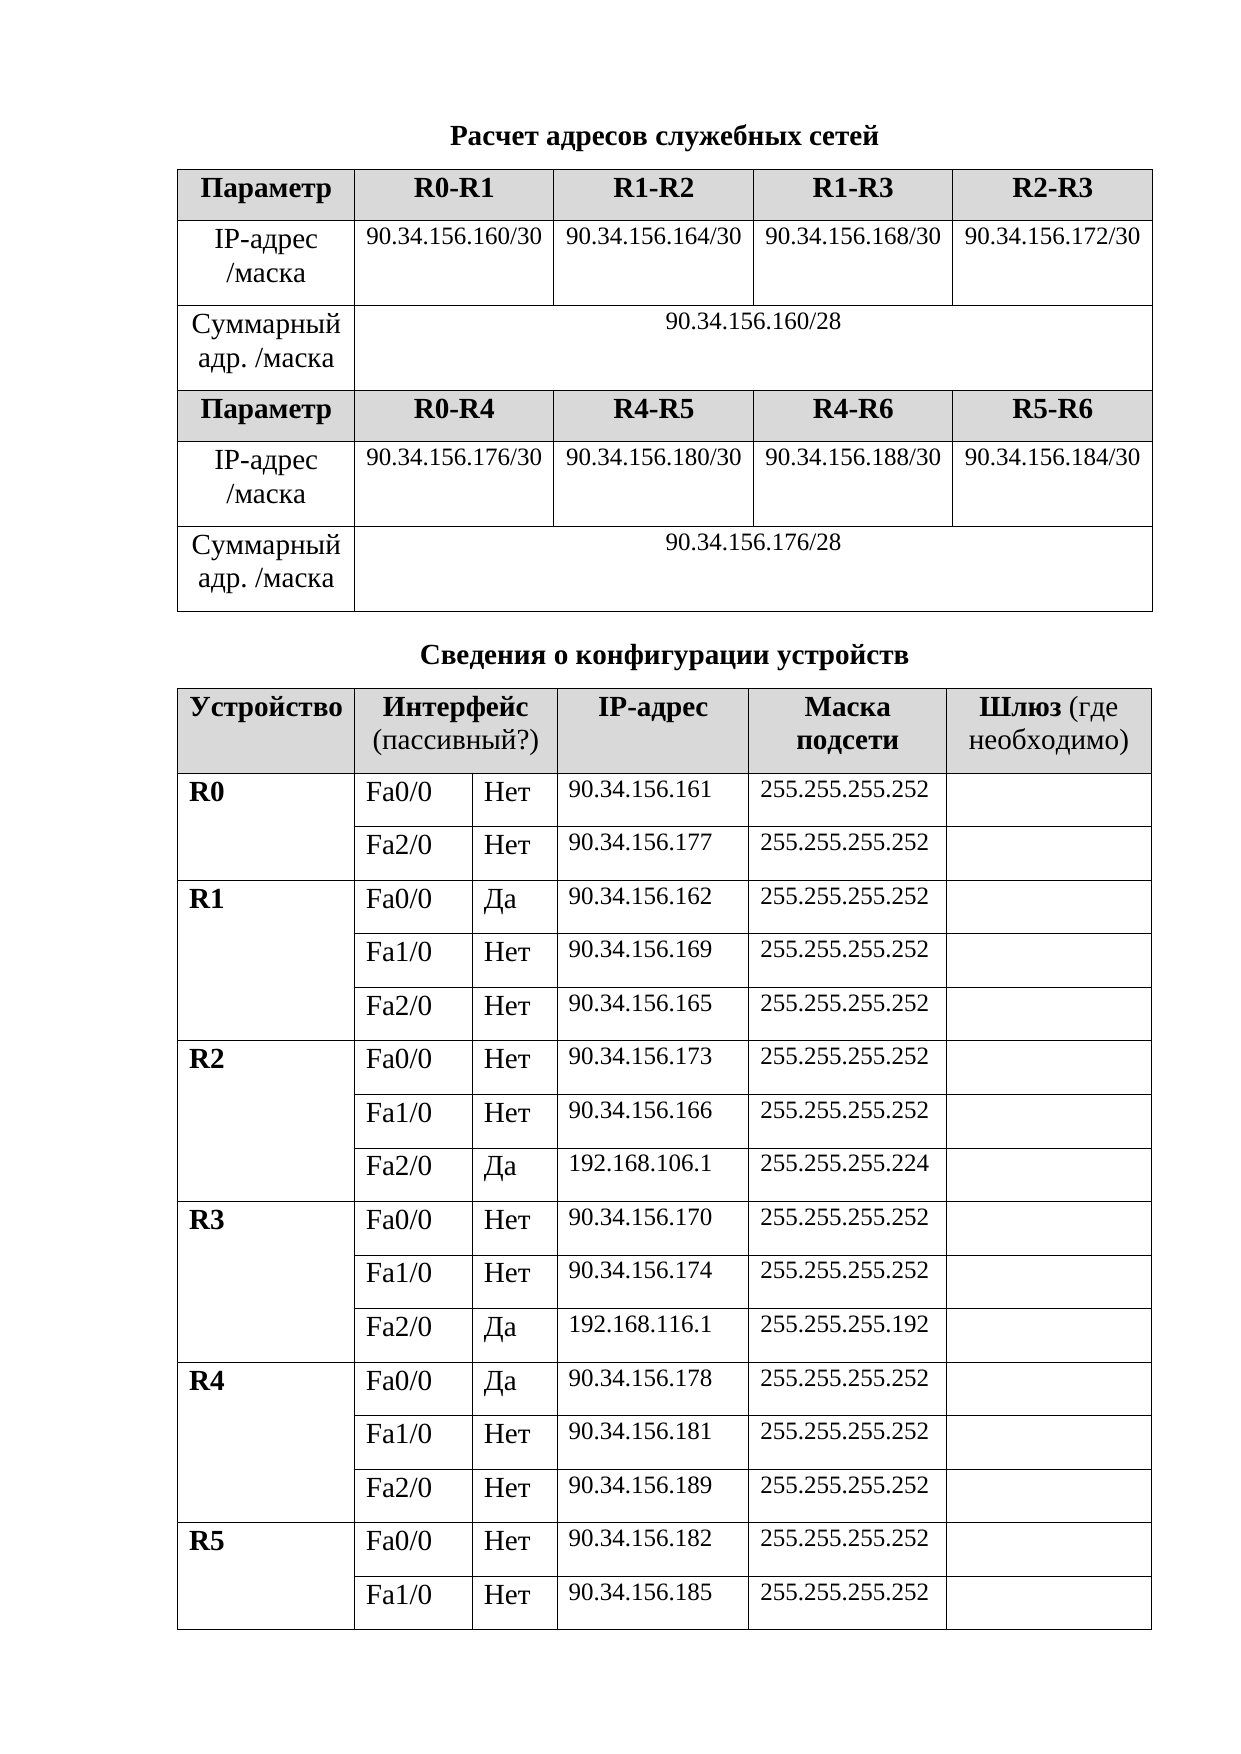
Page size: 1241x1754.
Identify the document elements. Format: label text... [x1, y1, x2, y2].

table_cell [947, 1523, 1151, 1576]
table_cell R3 [178, 1202, 354, 1362]
table_cell [947, 827, 1151, 880]
table_cell [947, 1470, 1151, 1522]
table_cell 90.34.156.166 [558, 1095, 748, 1147]
table_cell [947, 774, 1151, 826]
table_cell [947, 934, 1151, 987]
table_header R0-R1 [355, 170, 553, 220]
table_cell 90.34.156.177 [558, 827, 748, 880]
table_cell Fa0/0 [355, 1202, 472, 1254]
table_cell Fa0/0 [355, 774, 472, 826]
table_cell 90.34.156.172/30 [953, 221, 1152, 305]
table_cell 255.255.255.252 [749, 1095, 946, 1147]
table_cell Fa2/0 [355, 827, 472, 880]
table_cell Fa0/0 [355, 1523, 472, 1576]
table_cell 90.34.156.181 [558, 1416, 748, 1469]
table_cell 192.168.116.1 [558, 1309, 748, 1362]
table_cell [947, 1256, 1151, 1308]
table_cell 255.255.255.252 [749, 1202, 946, 1254]
table_cell 90.34.156.184/30 [953, 442, 1152, 526]
table_cell R4 [178, 1363, 354, 1522]
table_cell [947, 1202, 1151, 1254]
table_cell R0-R4 [355, 391, 553, 441]
table_cell R0 [178, 774, 354, 880]
table_cell 255.255.255.252 [749, 1523, 946, 1576]
table_cell [947, 1309, 1151, 1362]
table_cell Параметр [178, 391, 354, 441]
table_cell 255.255.255.252 [749, 1256, 946, 1308]
table_cell 90.34.156.180/30 [554, 442, 753, 526]
table_cell 255.255.255.252 [749, 934, 946, 987]
table_cell Fa0/0 [355, 1363, 472, 1415]
table_cell 90.34.156.189 [558, 1470, 748, 1522]
table_cell R5-R6 [953, 391, 1152, 441]
table_header IP-адрес [558, 689, 748, 773]
table_cell [947, 1416, 1151, 1469]
table_header Шлюз (где необходимо) [947, 689, 1151, 773]
table_cell [947, 1041, 1151, 1094]
table_cell 255.255.255.252 [749, 774, 946, 826]
table_cell 90.34.156.169 [558, 934, 748, 987]
table_cell Нет [473, 1523, 557, 1576]
table_cell R2 [178, 1041, 354, 1201]
table_cell 255.255.255.252 [749, 1041, 946, 1094]
table_cell Fa2/0 [355, 1149, 472, 1201]
table_cell 90.34.156.176/28 [355, 527, 1152, 611]
table_cell 90.34.156.176/30 [355, 442, 553, 526]
table_cell Нет [473, 1041, 557, 1094]
table_cell 255.255.255.252 [749, 1577, 946, 1629]
subtitle Расчет адресов служебных сетей [177, 118, 1152, 152]
table_header Параметр [178, 170, 354, 220]
table_cell Fa1/0 [355, 1095, 472, 1147]
table_cell 90.34.156.160/28 [355, 306, 1152, 390]
table_cell Fa1/0 [355, 934, 472, 987]
table_cell 255.255.255.252 [749, 881, 946, 933]
table_cell Нет [473, 1202, 557, 1254]
table_cell 255.255.255.252 [749, 1416, 946, 1469]
table_cell Fa1/0 [355, 1577, 472, 1629]
table_cell R4-R6 [754, 391, 952, 441]
table_cell Fa2/0 [355, 988, 472, 1040]
table_cell Нет [473, 827, 557, 880]
table_cell 192.168.106.1 [558, 1149, 748, 1201]
table_header R1-R2 [554, 170, 753, 220]
table_cell 90.34.156.160/30 [355, 221, 553, 305]
table_header R1-R3 [754, 170, 952, 220]
table_cell 90.34.156.164/30 [554, 221, 753, 305]
table_cell 255.255.255.252 [749, 988, 946, 1040]
table_cell Fa0/0 [355, 1041, 472, 1094]
table_cell 90.34.156.165 [558, 988, 748, 1040]
table_cell R5 [178, 1523, 354, 1629]
table_cell Нет [473, 1416, 557, 1469]
table_cell 90.34.156.178 [558, 1363, 748, 1415]
table_cell Fa1/0 [355, 1256, 472, 1308]
table_cell 255.255.255.252 [749, 1470, 946, 1522]
table_header Устройство [178, 689, 354, 773]
table_cell Нет [473, 988, 557, 1040]
table_cell Да [473, 1363, 557, 1415]
table_cell 255.255.255.252 [749, 827, 946, 880]
table_cell Fa2/0 [355, 1309, 472, 1362]
table_cell Нет [473, 934, 557, 987]
table_cell 90.34.156.182 [558, 1523, 748, 1576]
table_header R2-R3 [953, 170, 1152, 220]
table_cell 90.34.156.173 [558, 1041, 748, 1094]
table_cell Нет [473, 1095, 557, 1147]
table_cell R4-R5 [554, 391, 753, 441]
table_cell Суммарный адр. /маска [178, 527, 354, 611]
table_cell 90.34.156.168/30 [754, 221, 952, 305]
table_cell 90.34.156.188/30 [754, 442, 952, 526]
table_cell [947, 1149, 1151, 1201]
table_cell 90.34.156.161 [558, 774, 748, 826]
table_cell Нет [473, 1470, 557, 1522]
table_header Интерфейс (пассивный?) [355, 689, 557, 773]
table_cell 255.255.255.224 [749, 1149, 946, 1201]
table_cell Fa2/0 [355, 1470, 472, 1522]
table_cell Fa0/0 [355, 881, 472, 933]
table_cell Да [473, 1149, 557, 1201]
table_cell 90.34.156.185 [558, 1577, 748, 1629]
table_cell Нет [473, 774, 557, 826]
table_cell R1 [178, 881, 354, 1040]
table_header Маска подсети [749, 689, 946, 773]
table_cell 255.255.255.252 [749, 1363, 946, 1415]
table_cell IP-адрес /маска [178, 221, 354, 305]
subtitle Сведения о конфигурации устройств [177, 637, 1152, 670]
table_cell Fa1/0 [355, 1416, 472, 1469]
table_cell [947, 1363, 1151, 1415]
table_cell [947, 881, 1151, 933]
table_cell [947, 1095, 1151, 1147]
table_cell Нет [473, 1256, 557, 1308]
table_cell [947, 1577, 1151, 1629]
table_cell 90.34.156.174 [558, 1256, 748, 1308]
table_cell Суммарный адр. /маска [178, 306, 354, 390]
table_cell [947, 988, 1151, 1040]
table_cell 255.255.255.192 [749, 1309, 946, 1362]
table_cell Да [473, 881, 557, 933]
table_cell 90.34.156.170 [558, 1202, 748, 1254]
table_cell Да [473, 1309, 557, 1362]
table_cell Нет [473, 1577, 557, 1629]
table_cell IP-адрес /маска [178, 442, 354, 526]
table_cell 90.34.156.162 [558, 881, 748, 933]
